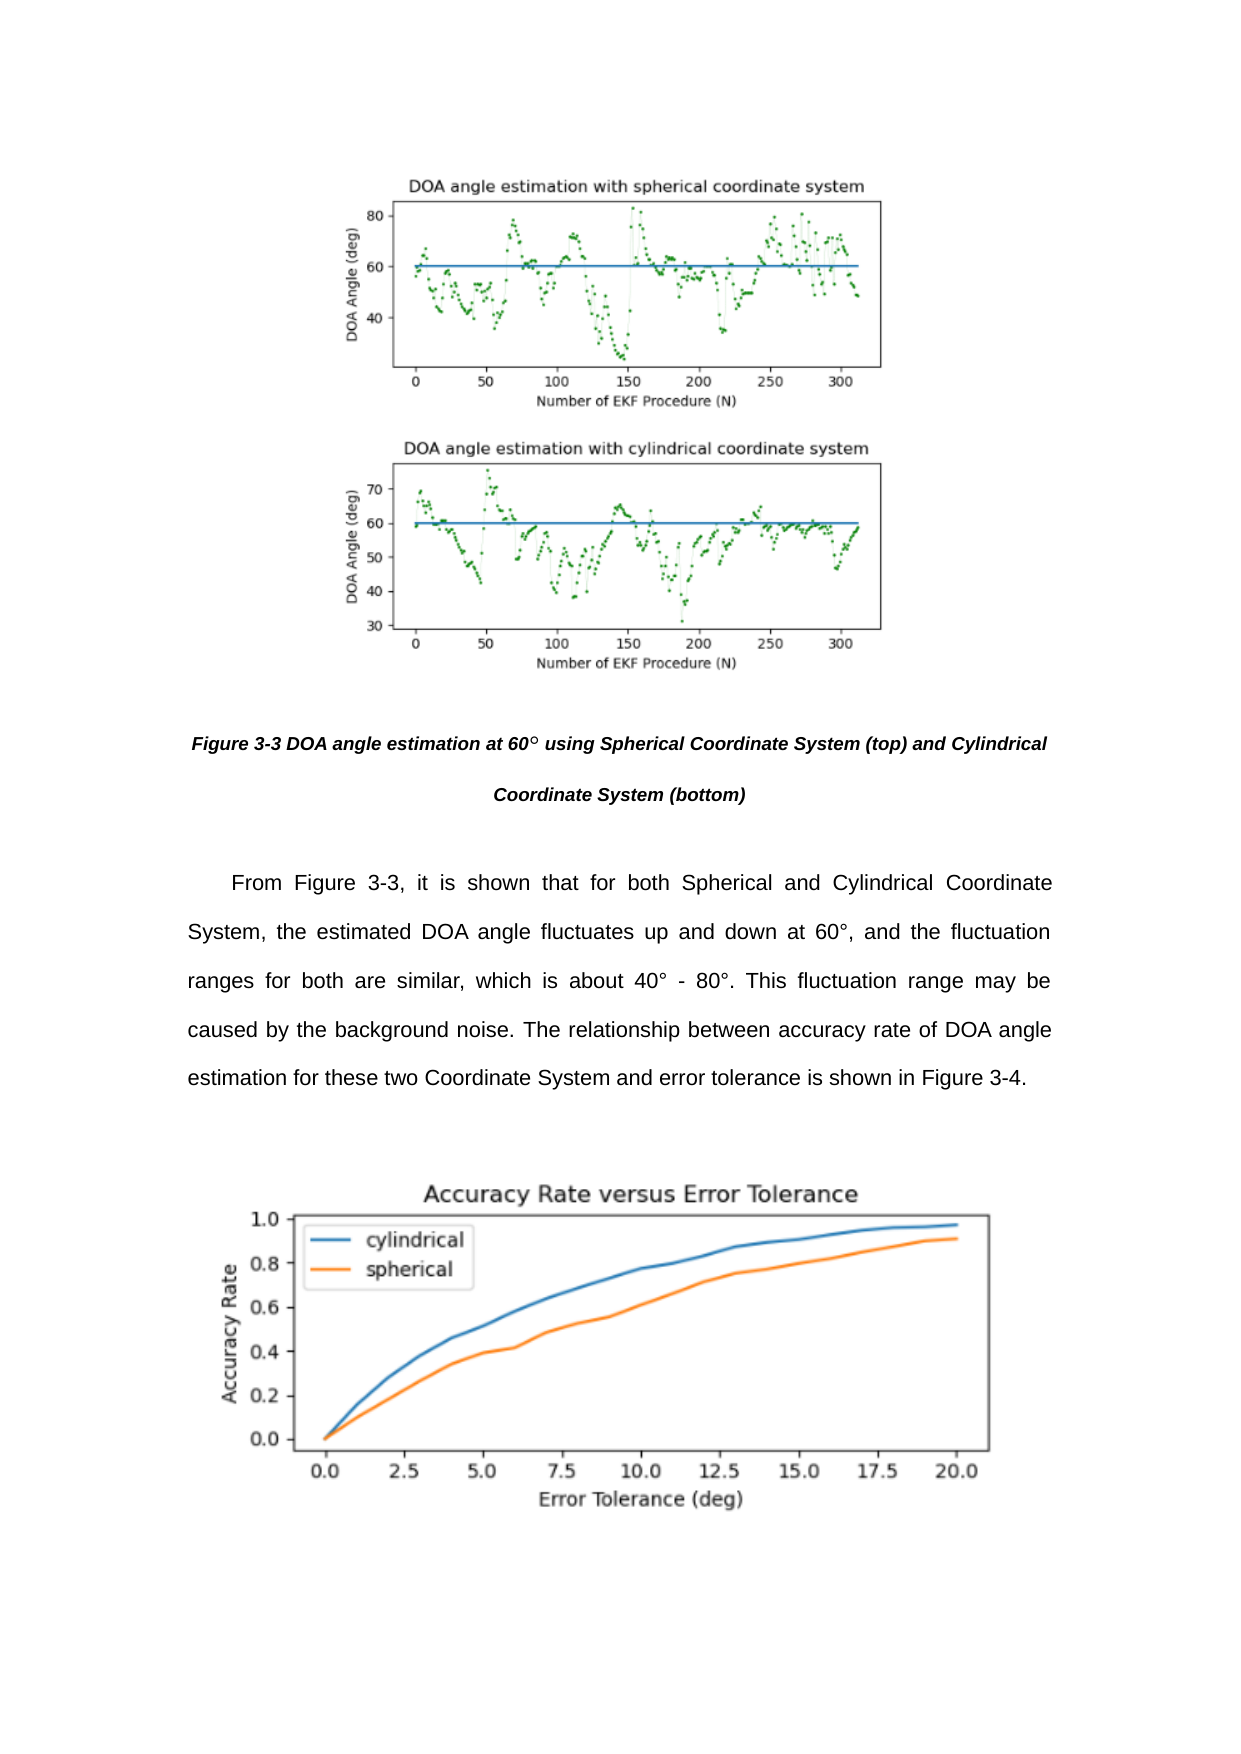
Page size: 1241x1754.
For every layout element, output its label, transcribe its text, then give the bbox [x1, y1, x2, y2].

picture [326, 162, 914, 694]
text From Figure 3-3, it is shown that for both Spherical and Cylindrical Coordinate System, the estimated DOA angle fluctuates up and down at 60°, and the fluctuation ranges for both are similar, which is about 40° - 80°. This fluctuation range may be caused by the background noise. The relationship between accuracy rate of DOA angle estimation for these two Coordinate System and error tolerance is shown in Figure 3-4. [187, 866, 1053, 1094]
picture [193, 1151, 1047, 1544]
text Figure 3-3 DOA angle estimation at 60 using Spherical Coordinate System (top) and Cylindrical Coordinate System (bottom) [187, 729, 1053, 811]
